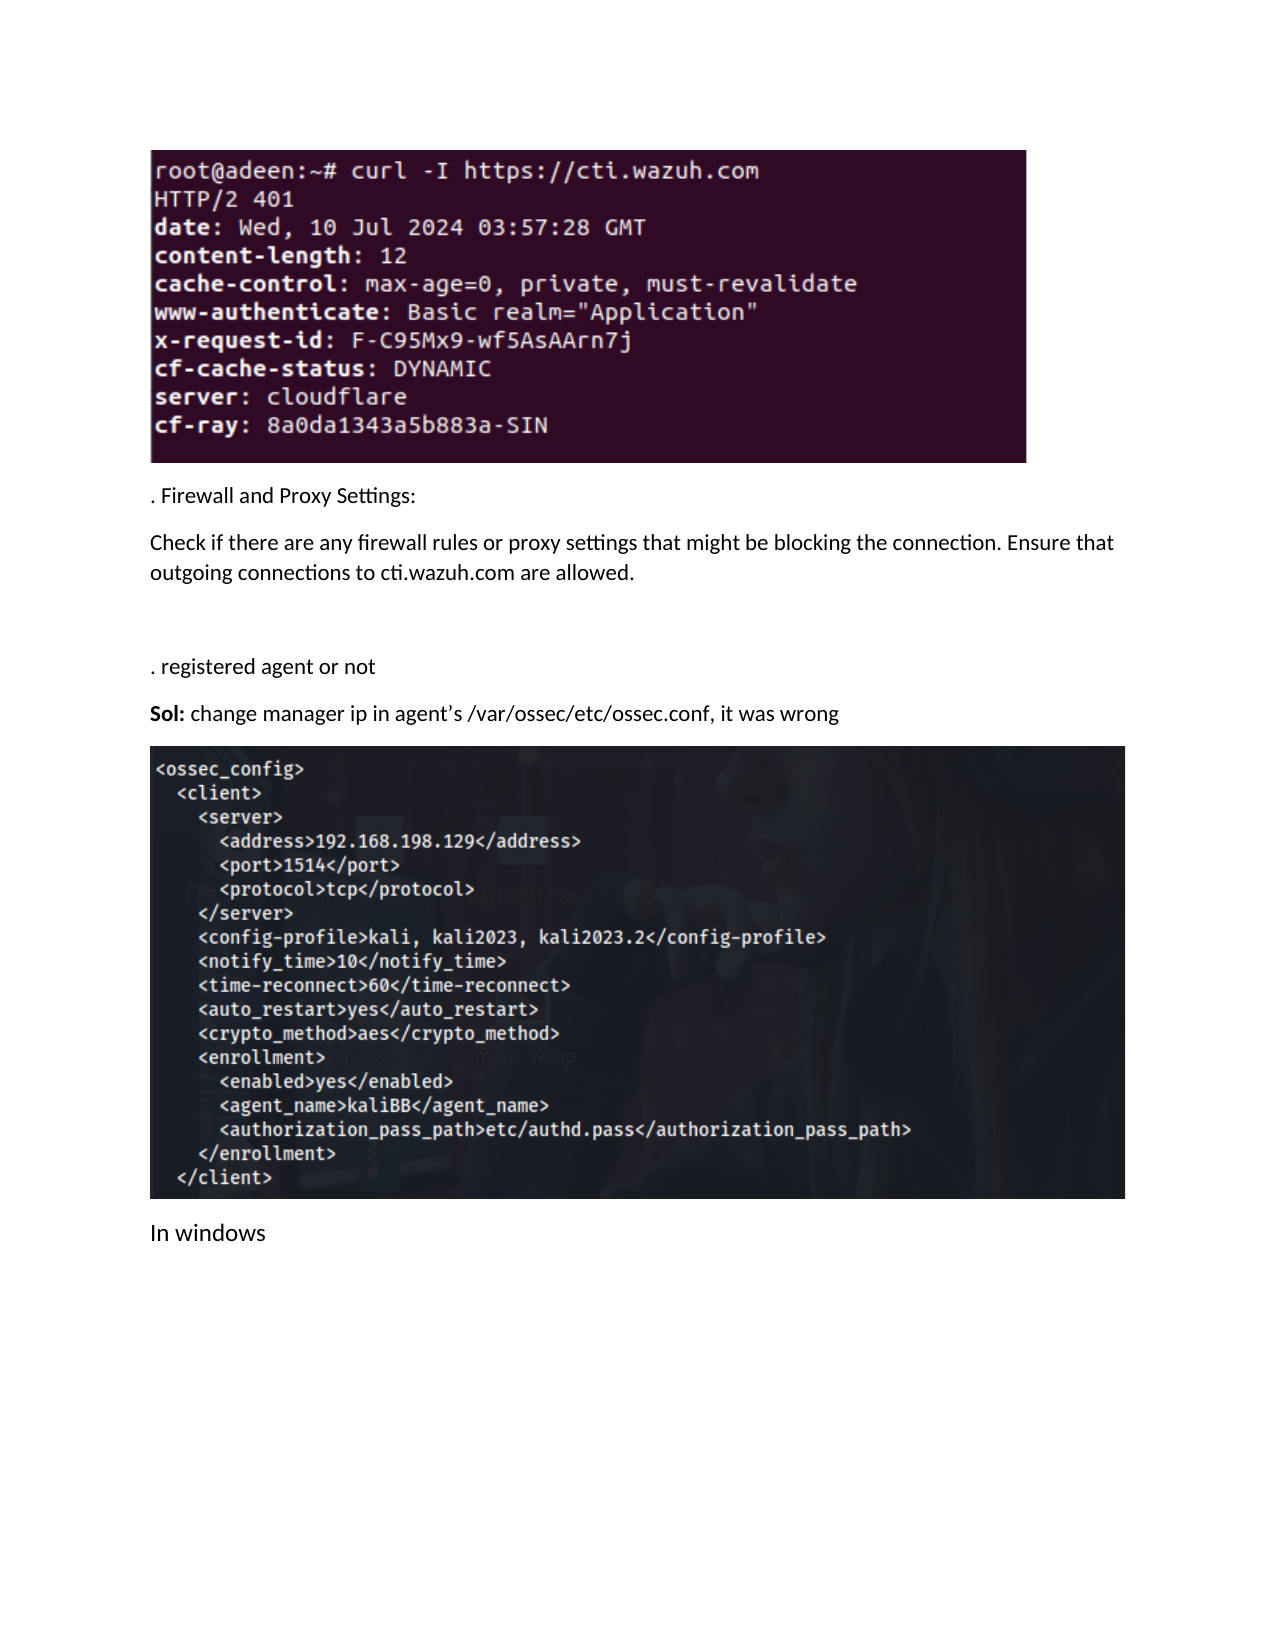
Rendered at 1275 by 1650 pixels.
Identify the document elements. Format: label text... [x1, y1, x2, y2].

text In windows [150, 1217, 1125, 1248]
text . Firewall and Proxy Settings: [150, 481, 1125, 509]
text Check if there are any firewall rules or proxy settings that might be blocking the connection. Ensure that outgoing connections to cti.wazuh.com are allowed. [150, 528, 1125, 586]
picture [150, 746, 1125, 1199]
picture [150, 150, 1027, 463]
text . registered agent or not [150, 652, 1125, 680]
text Sol: change manager ip in agent’s /var/ossec/etc/ossec.conf, it was wrong [150, 699, 1125, 727]
